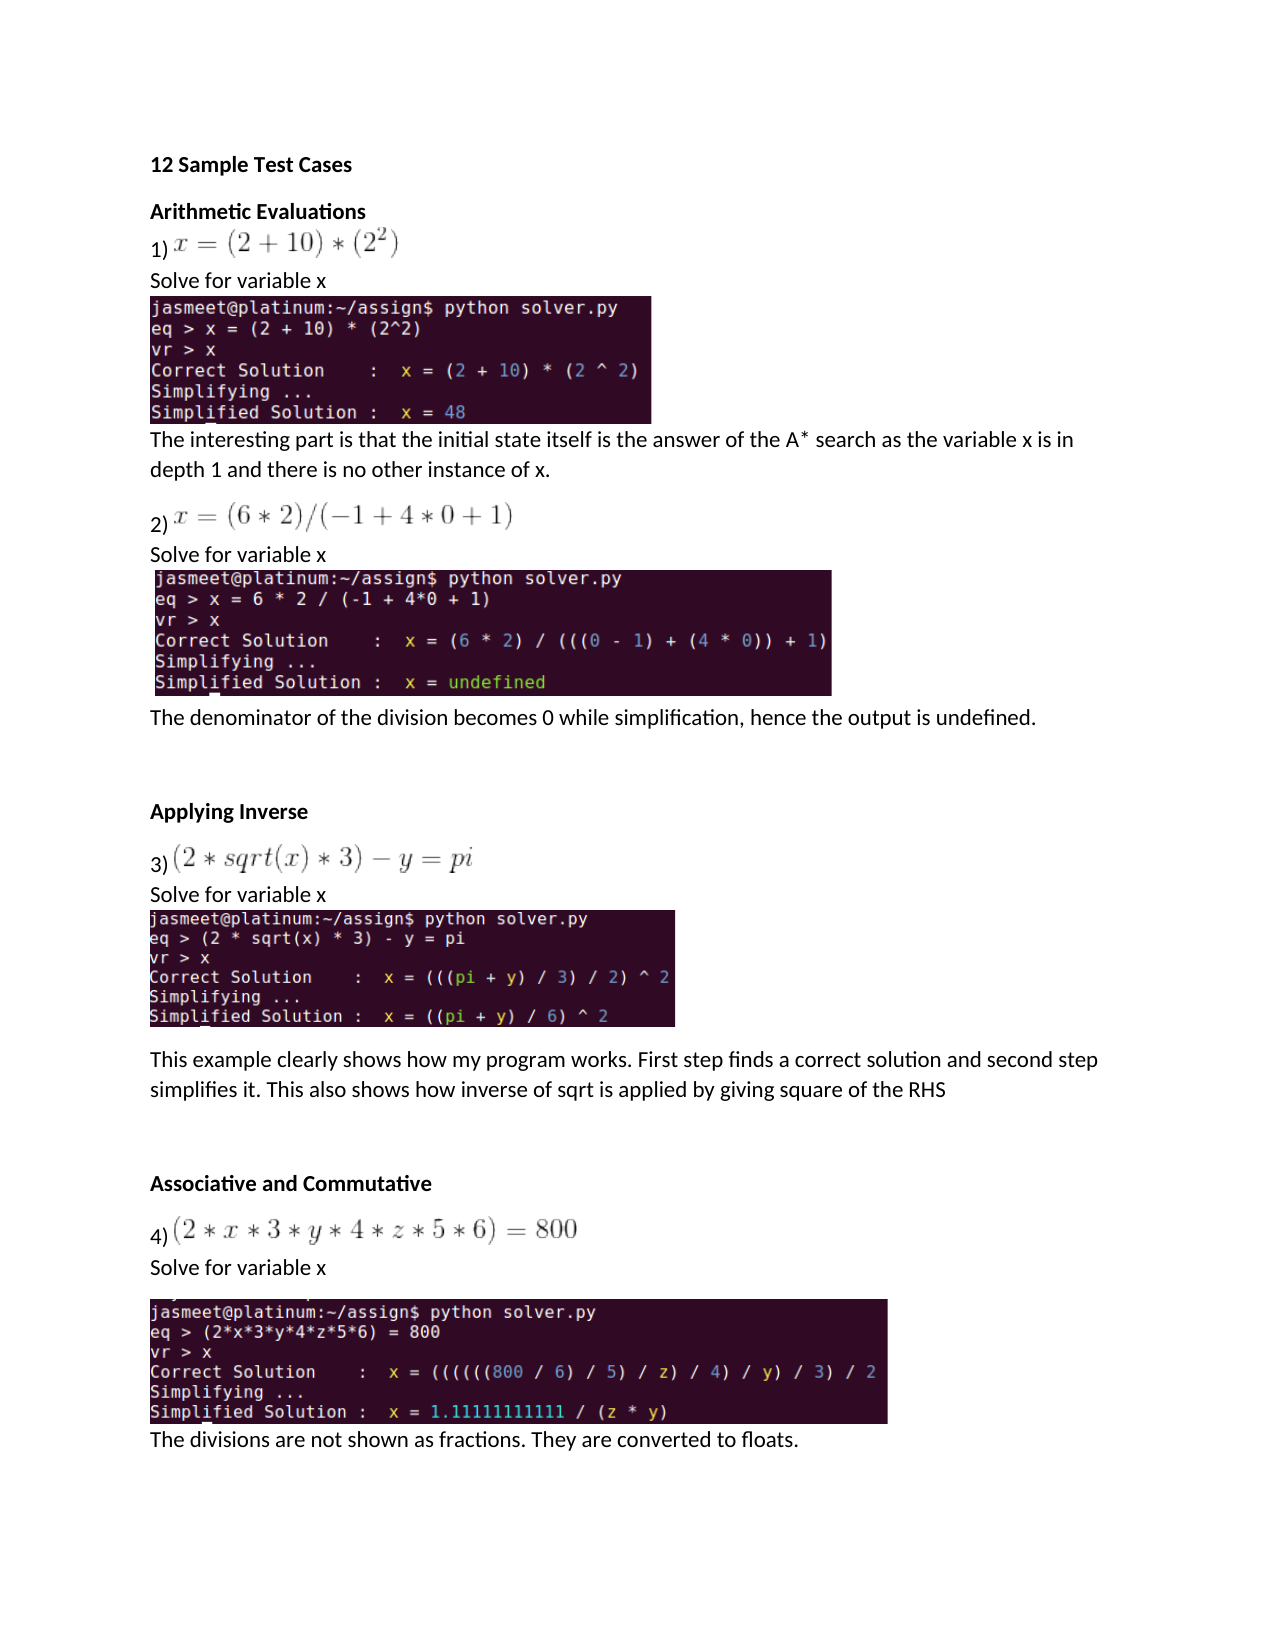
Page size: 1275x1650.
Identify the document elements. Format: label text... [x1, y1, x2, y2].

picture [150, 910, 676, 1027]
picture [173, 844, 474, 873]
text Applying Inverse [150, 797, 1125, 825]
picture [173, 227, 399, 258]
picture [150, 1299, 888, 1424]
picture [155, 570, 832, 696]
text This example clearly shows how my program works. First step finds a correct solution and second step simplifies it. This also shows how inverse of sqrt is applied by giving square of the RHS [150, 1045, 1125, 1104]
text Associative and Commutative [150, 1169, 1125, 1197]
text 4) Solve for variable x [150, 1216, 1125, 1281]
picture [173, 1216, 578, 1245]
text 12 Sample Test Cases [150, 150, 1125, 178]
picture [150, 296, 652, 424]
picture [173, 502, 513, 532]
